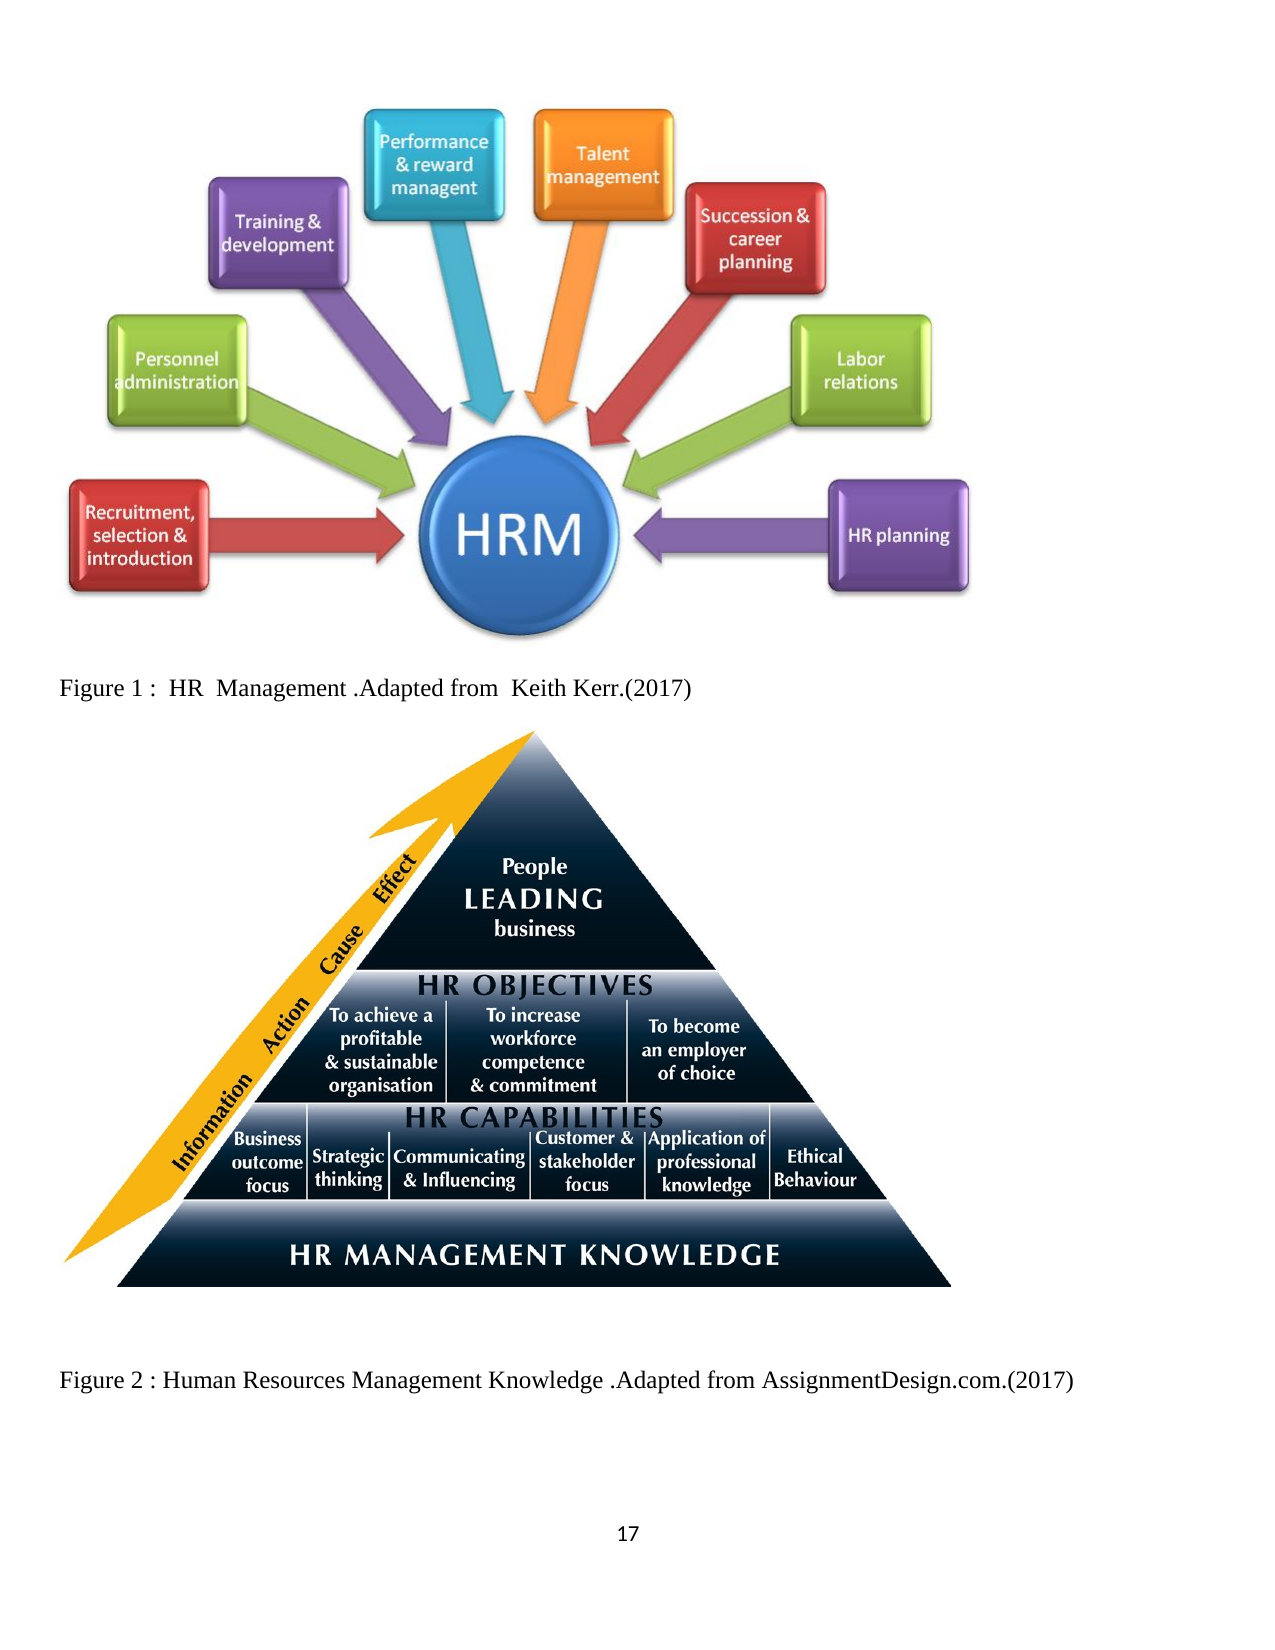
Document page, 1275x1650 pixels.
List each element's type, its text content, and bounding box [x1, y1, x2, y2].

text Figure 2 : Human Resources Management Knowledge .Adapted from AssignmentDesign.com.(2017) [59, 1365, 1196, 1394]
picture [59, 103, 979, 649]
text Figure 1 : HR Management .Adapted from Keith Kerr.(2017) [59, 673, 1196, 702]
picture [59, 727, 952, 1287]
